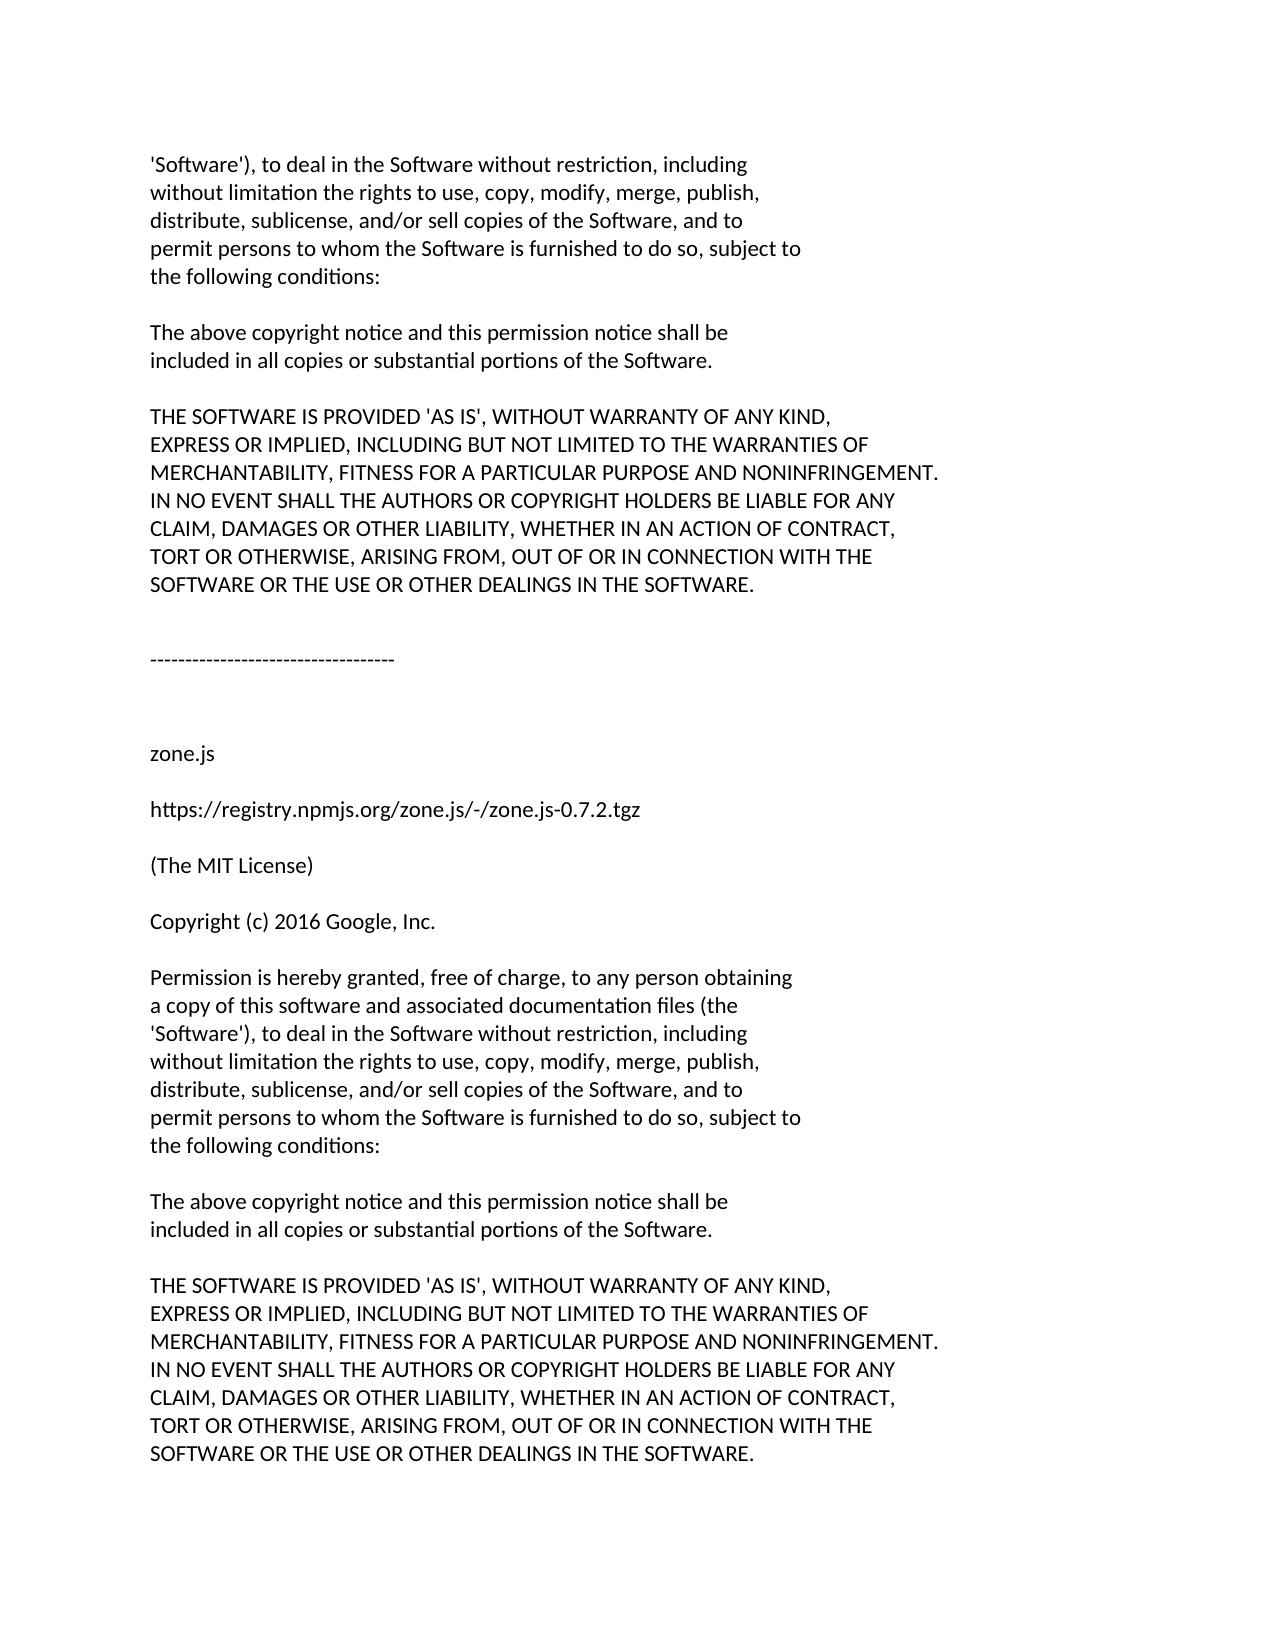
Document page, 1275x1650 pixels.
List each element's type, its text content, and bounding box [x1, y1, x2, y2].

text (The MIT License) [150, 851, 1125, 879]
text a copy of this software and associated documentation files (the [150, 991, 1125, 1019]
text EXPRESS OR IMPLIED, INCLUDING BUT NOT LIMITED TO THE WARRANTIES OF [150, 430, 1125, 458]
text distribute, sublicense, and/or sell copies of the Software, and to [150, 206, 1125, 234]
text CLAIM, DAMAGES OR OTHER LIABILITY, WHETHER IN AN ACTION OF CONTRACT, [150, 514, 1125, 542]
text THE SOFTWARE IS PROVIDED 'AS IS', WITHOUT WARRANTY OF ANY KIND, [150, 1271, 1125, 1299]
text without limitation the rights to use, copy, modify, merge, publish, [150, 178, 1125, 206]
text TORT OR OTHERWISE, ARISING FROM, OUT OF OR IN CONNECTION WITH THE [150, 1411, 1125, 1439]
text THE SOFTWARE IS PROVIDED 'AS IS', WITHOUT WARRANTY OF ANY KIND, [150, 402, 1125, 430]
text ----------------------------------- [150, 645, 1125, 673]
text zone.js [150, 739, 1125, 767]
text IN NO EVENT SHALL THE AUTHORS OR COPYRIGHT HOLDERS BE LIABLE FOR ANY [150, 1355, 1125, 1383]
text SOFTWARE OR THE USE OR OTHER DEALINGS IN THE SOFTWARE. [150, 570, 1125, 598]
text 'Software'), to deal in the Software without restriction, including [150, 1019, 1125, 1047]
text The above copyright notice and this permission notice shall be [150, 1187, 1125, 1215]
text the following conditions: [150, 1131, 1125, 1159]
text permit persons to whom the Software is furnished to do so, subject to [150, 234, 1125, 262]
text included in all copies or substantial portions of the Software. [150, 1215, 1125, 1243]
text 'Software'), to deal in the Software without restriction, including [150, 150, 1125, 178]
text Copyright (c) 2016 Google, Inc. [150, 907, 1125, 935]
text MERCHANTABILITY, FITNESS FOR A PARTICULAR PURPOSE AND NONINFRINGEMENT. [150, 1327, 1125, 1355]
text IN NO EVENT SHALL THE AUTHORS OR COPYRIGHT HOLDERS BE LIABLE FOR ANY [150, 486, 1125, 514]
text permit persons to whom the Software is furnished to do so, subject to [150, 1103, 1125, 1131]
text the following conditions: [150, 262, 1125, 290]
text TORT OR OTHERWISE, ARISING FROM, OUT OF OR IN CONNECTION WITH THE [150, 542, 1125, 570]
text EXPRESS OR IMPLIED, INCLUDING BUT NOT LIMITED TO THE WARRANTIES OF [150, 1299, 1125, 1327]
text distribute, sublicense, and/or sell copies of the Software, and to [150, 1075, 1125, 1103]
text included in all copies or substantial portions of the Software. [150, 346, 1125, 374]
text The above copyright notice and this permission notice shall be [150, 318, 1125, 346]
text MERCHANTABILITY, FITNESS FOR A PARTICULAR PURPOSE AND NONINFRINGEMENT. [150, 458, 1125, 486]
text CLAIM, DAMAGES OR OTHER LIABILITY, WHETHER IN AN ACTION OF CONTRACT, [150, 1383, 1125, 1411]
text without limitation the rights to use, copy, modify, merge, publish, [150, 1047, 1125, 1075]
text Permission is hereby granted, free of charge, to any person obtaining [150, 963, 1125, 991]
text https://registry.npmjs.org/zone.js/-/zone.js-0.7.2.tgz [150, 795, 1125, 823]
text SOFTWARE OR THE USE OR OTHER DEALINGS IN THE SOFTWARE. [150, 1439, 1125, 1467]
